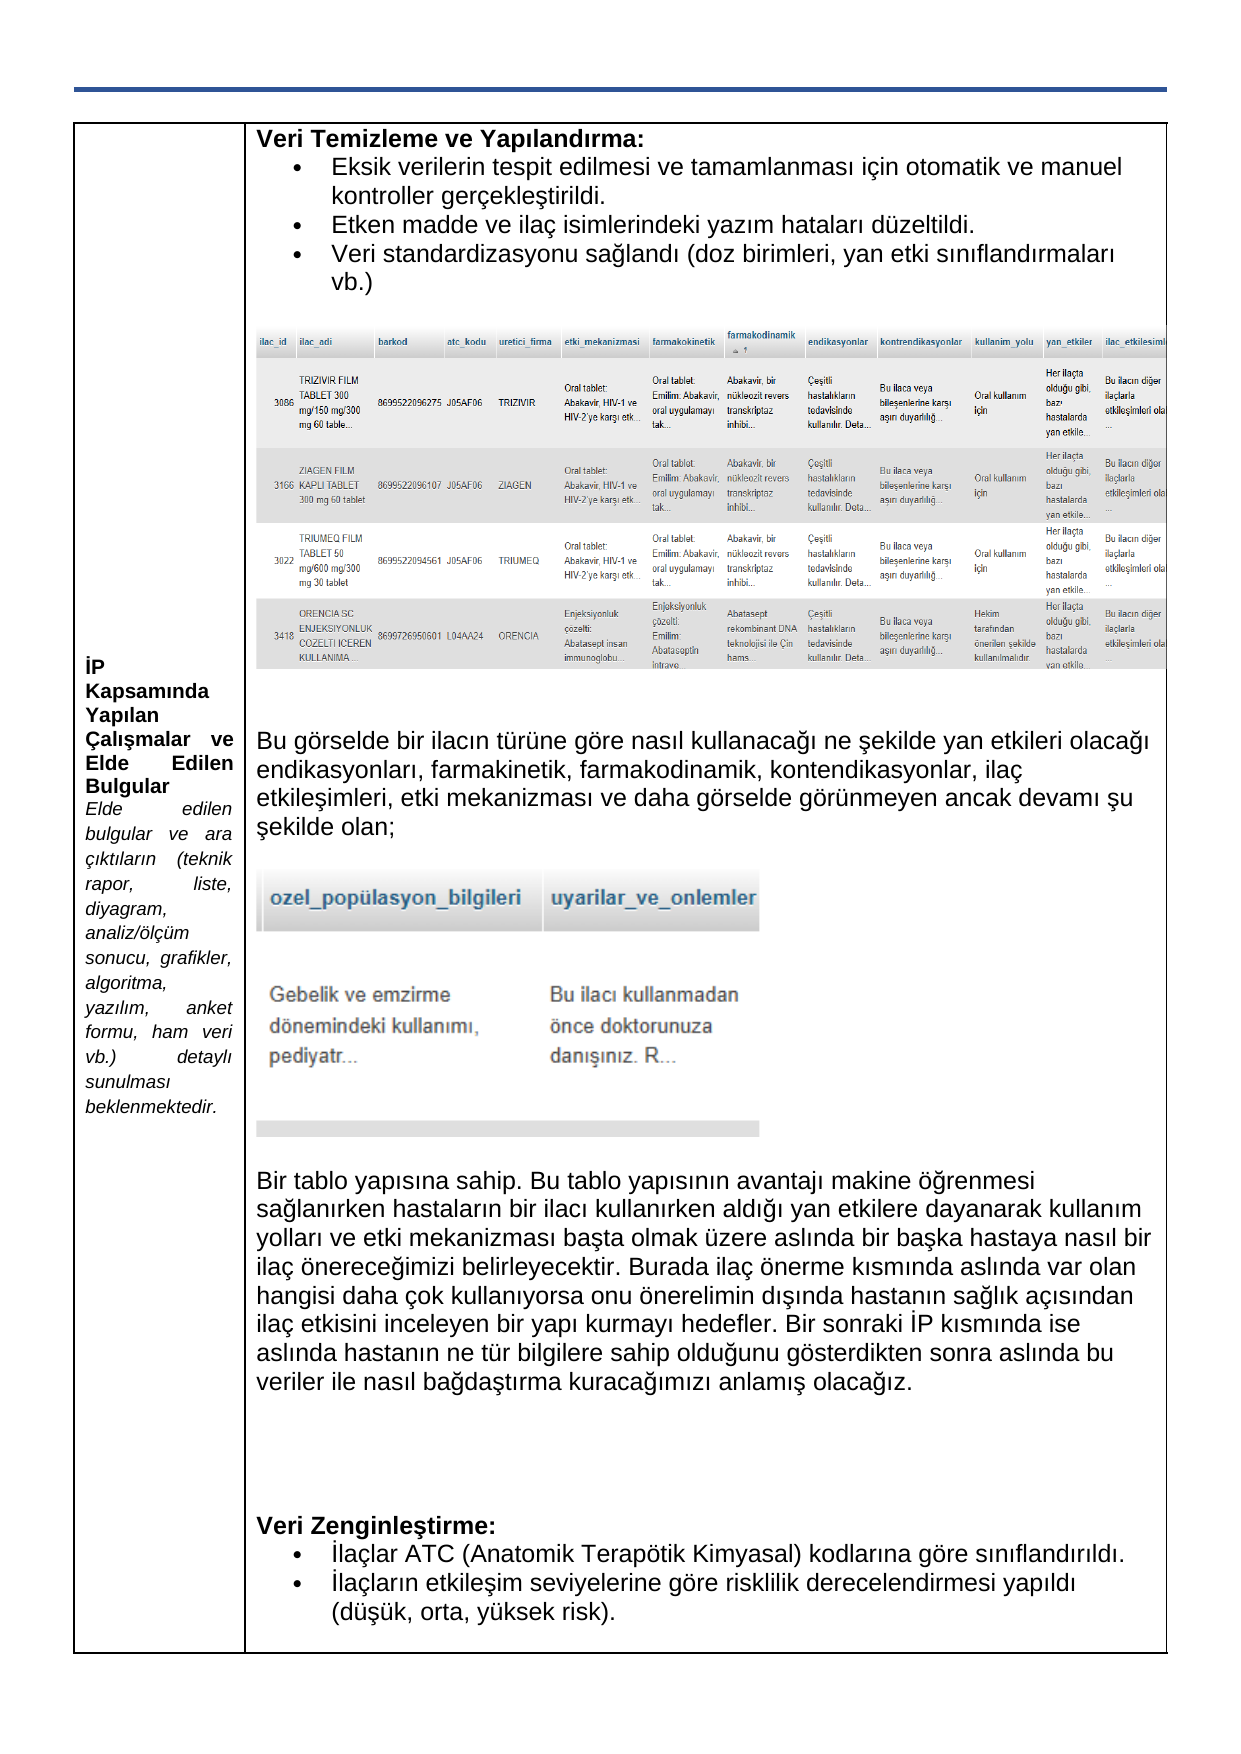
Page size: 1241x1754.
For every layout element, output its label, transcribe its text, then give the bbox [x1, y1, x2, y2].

table_cell İP Kapsamında Yapılan Çalışmalar ve Elde Edilen Bulgular Elde edilen bulgular ve ara çıktıların (teknik rapor, liste, diyagram, analiz/ölçüm sonucu, grafikler, algoritma, yazılım, anket formu, ham veri vb.) detaylı sunulması beklenmektedir. [75, 124, 244, 1652]
table_cell Veri Temizleme ve Yapılandırma: Eksik verilerin tespit edilmesi ve tamamlanması için otomatik ve manuel kontroller gerçekleştirildi. Etken madde ve ilaç isimlerindeki yazım hataları düzeltildi. Veri standardizasyonu sağlandı (doz birimleri, yan etki sınıflandırmaları vb.) Bu görselde bir ilacın türüne göre nasıl kullanacağı ne şekilde yan etkileri olacağı endikasyonları, farmakinetik, farmakodinamik, kontendikasyonlar, ilaç etkileşimleri, etki mekanizması ve daha görselde görünmeyen ancak devamı şu şekilde olan; Bir tablo yapısına sahip. Bu tablo yapısının avantajı makine öğrenmesi sağlanırken hastaların bir ilacı kullanırken aldığı yan etkilere dayanarak kullanım yolları ve etki mekanizması başta olmak üzere aslında bir başka hastaya nasıl bir ilaç önereceğimizi belirleyecektir. Burada ilaç önerme kısmında aslında var olan hangisi daha çok kullanıyorsa onu önerelimin dışında hastanın sağlık açısından ilaç etkisini inceleyen bir yapı kurmayı hedefler. Bir sonraki İP kısmında ise aslında hastanın ne tür bilgilere sahip olduğunu gösterdikten sonra aslında bu veriler ile nasıl bağdaştırma kuracağımızı anlamış olacağız. Veri Zenginleştirme: İlaçlar ATC (Anatomik Terapötik Kimyasal) kodlarına göre sınıflandırıldı. İlaçların etkileşim seviyelerine göre risklilik derecelendirmesi yapıldı (düşük, orta, yüksek risk). [246, 124, 1166, 1652]
picture [256, 325, 1167, 669]
picture [256, 869, 760, 1137]
